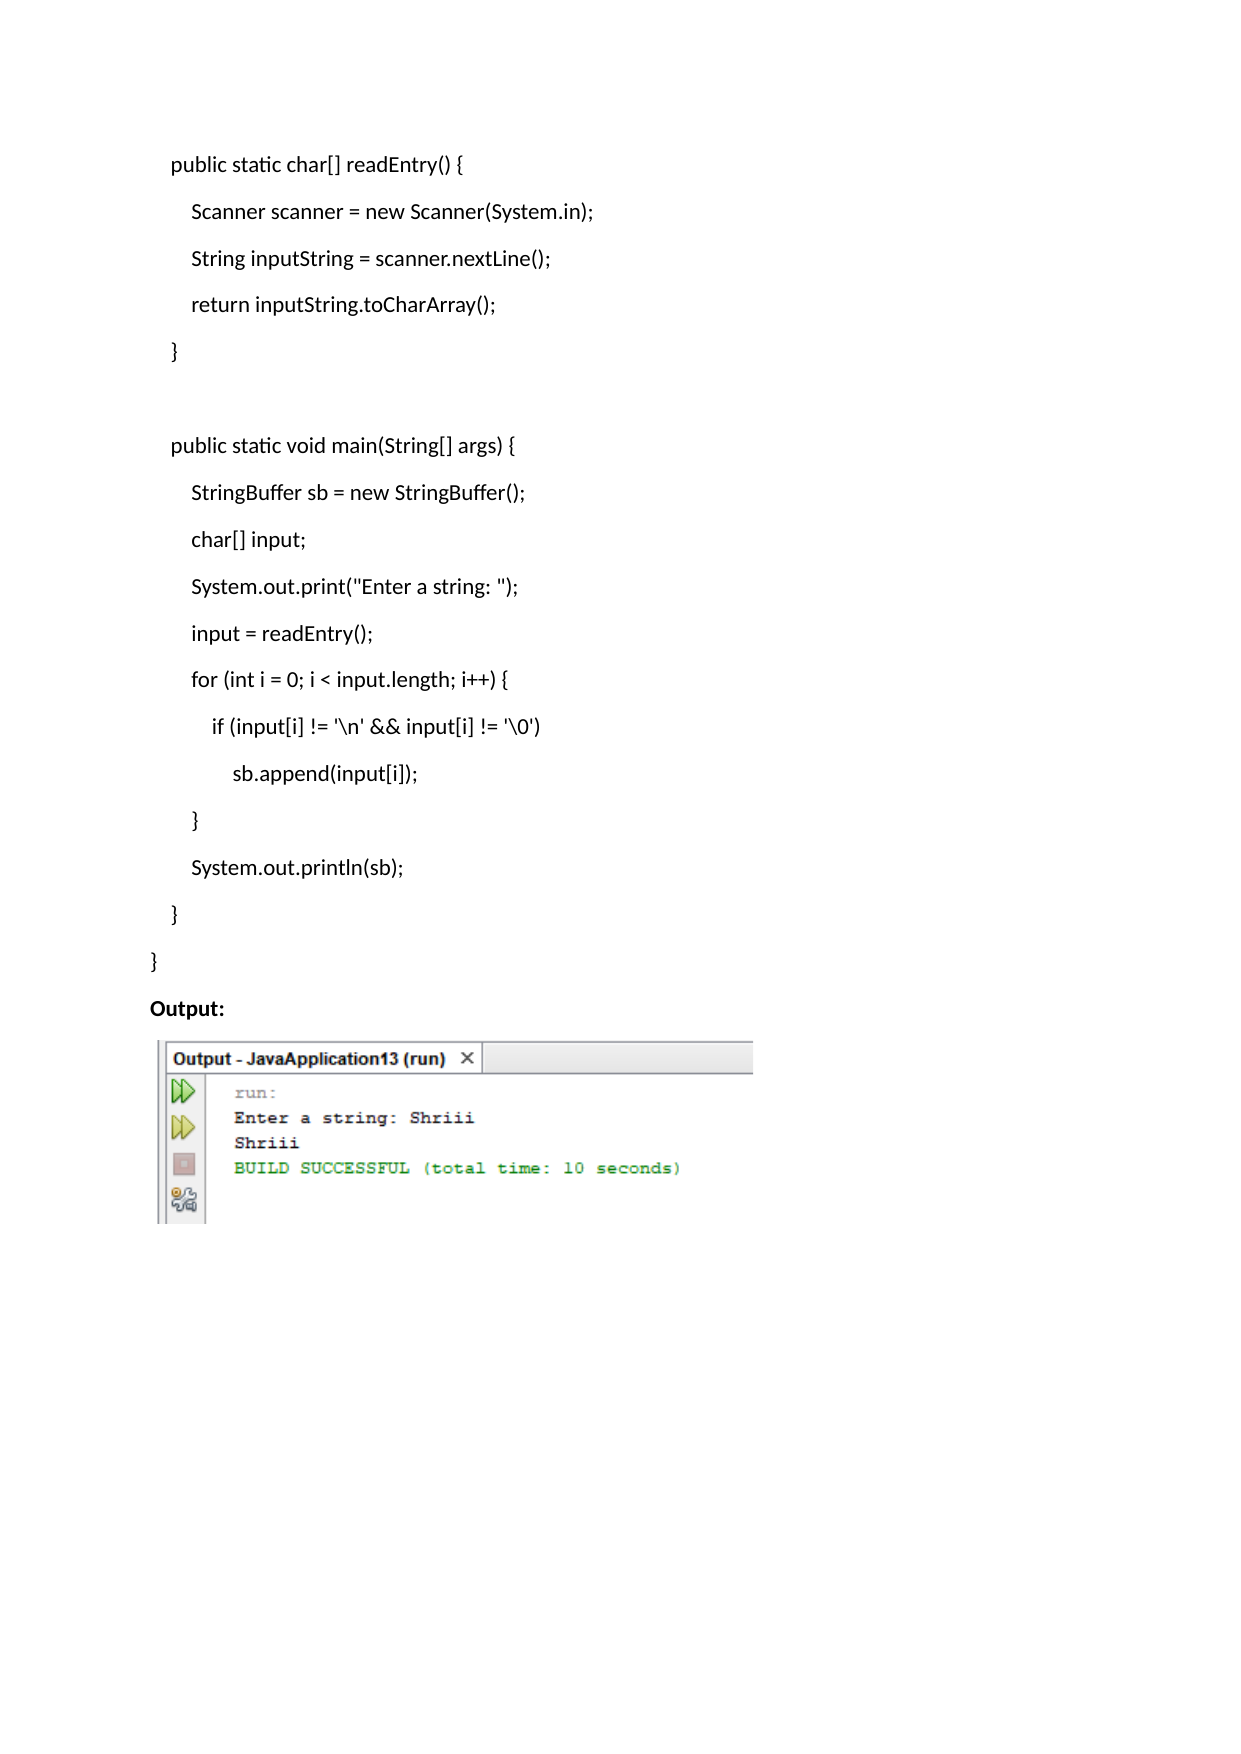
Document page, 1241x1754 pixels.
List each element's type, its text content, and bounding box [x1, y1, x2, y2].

text System.out.println(sb); [150, 853, 1090, 881]
text Output: [150, 994, 1090, 1022]
text input = readEntry(); [150, 619, 1090, 647]
text for (int i = 0; i < input.length; i++) { [150, 666, 1090, 694]
text StringBuffer sb = new StringBuffer(); [150, 478, 1090, 506]
text String inputString = scanner.nextLine(); [150, 244, 1090, 272]
text if (input[i] != '\n' && input[i] != '\0') [150, 712, 1090, 741]
text Scanner scanner = new Scanner(System.in); [150, 197, 1090, 225]
picture [150, 1040, 754, 1224]
text return inputString.toCharArray(); [150, 291, 1090, 319]
text public static char[] readEntry() { [150, 150, 1090, 178]
text } [150, 947, 1090, 975]
text char[] input; [150, 525, 1090, 553]
text System.out.print("Enter a string: "); [150, 572, 1090, 600]
text public static void main(String[] args) { [150, 431, 1090, 459]
text } [150, 806, 1090, 834]
text sb.append(input[i]); [150, 759, 1090, 787]
text } [150, 900, 1090, 928]
text } [150, 337, 1090, 366]
